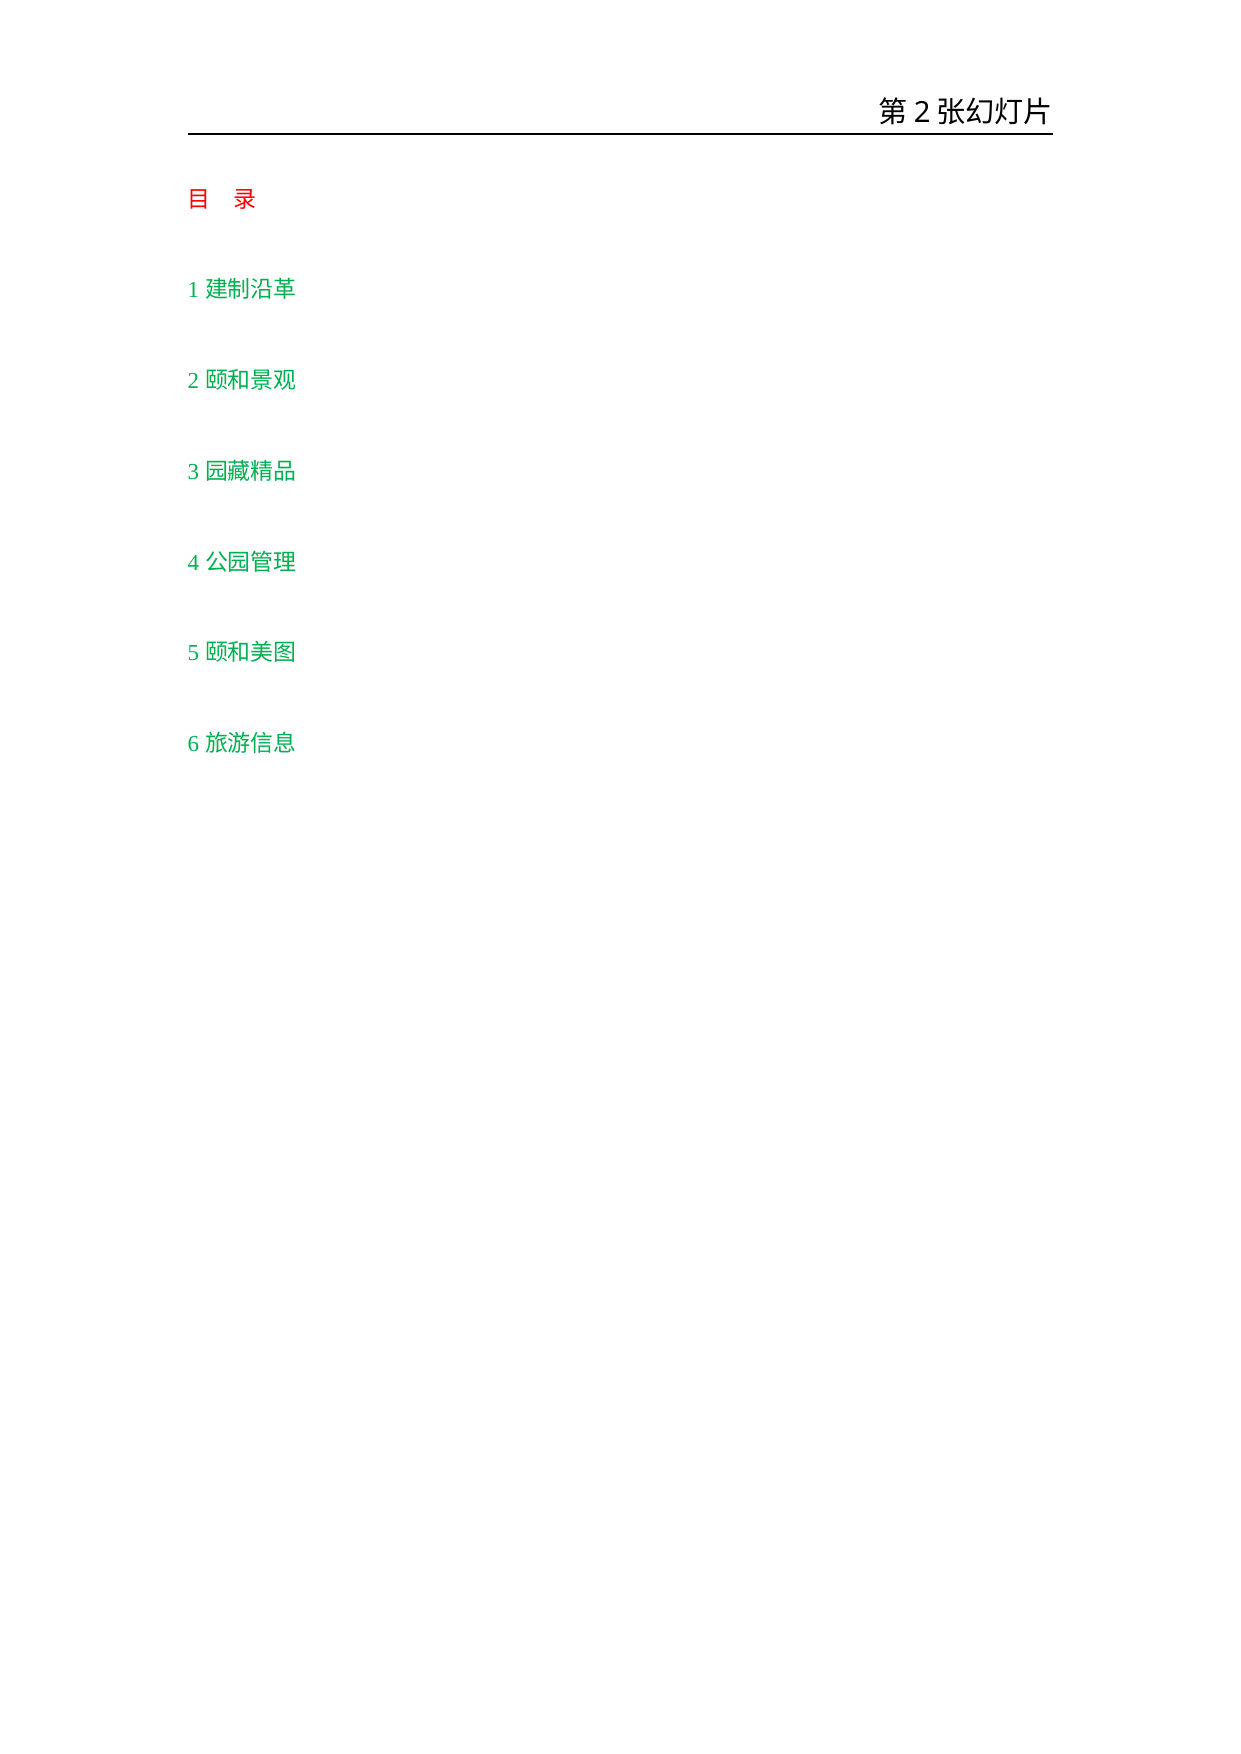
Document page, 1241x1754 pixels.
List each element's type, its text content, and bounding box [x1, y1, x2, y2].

text 1 建制沿革 [187, 255, 1053, 320]
text 6 旅游信息 [187, 709, 1053, 774]
text 4 公园管理 [187, 528, 1053, 593]
text 2 颐和景观 [187, 346, 1053, 411]
text 目 录 [187, 165, 1053, 230]
text 3 园藏精品 [187, 437, 1053, 502]
text 5 颐和美图 [187, 618, 1053, 683]
